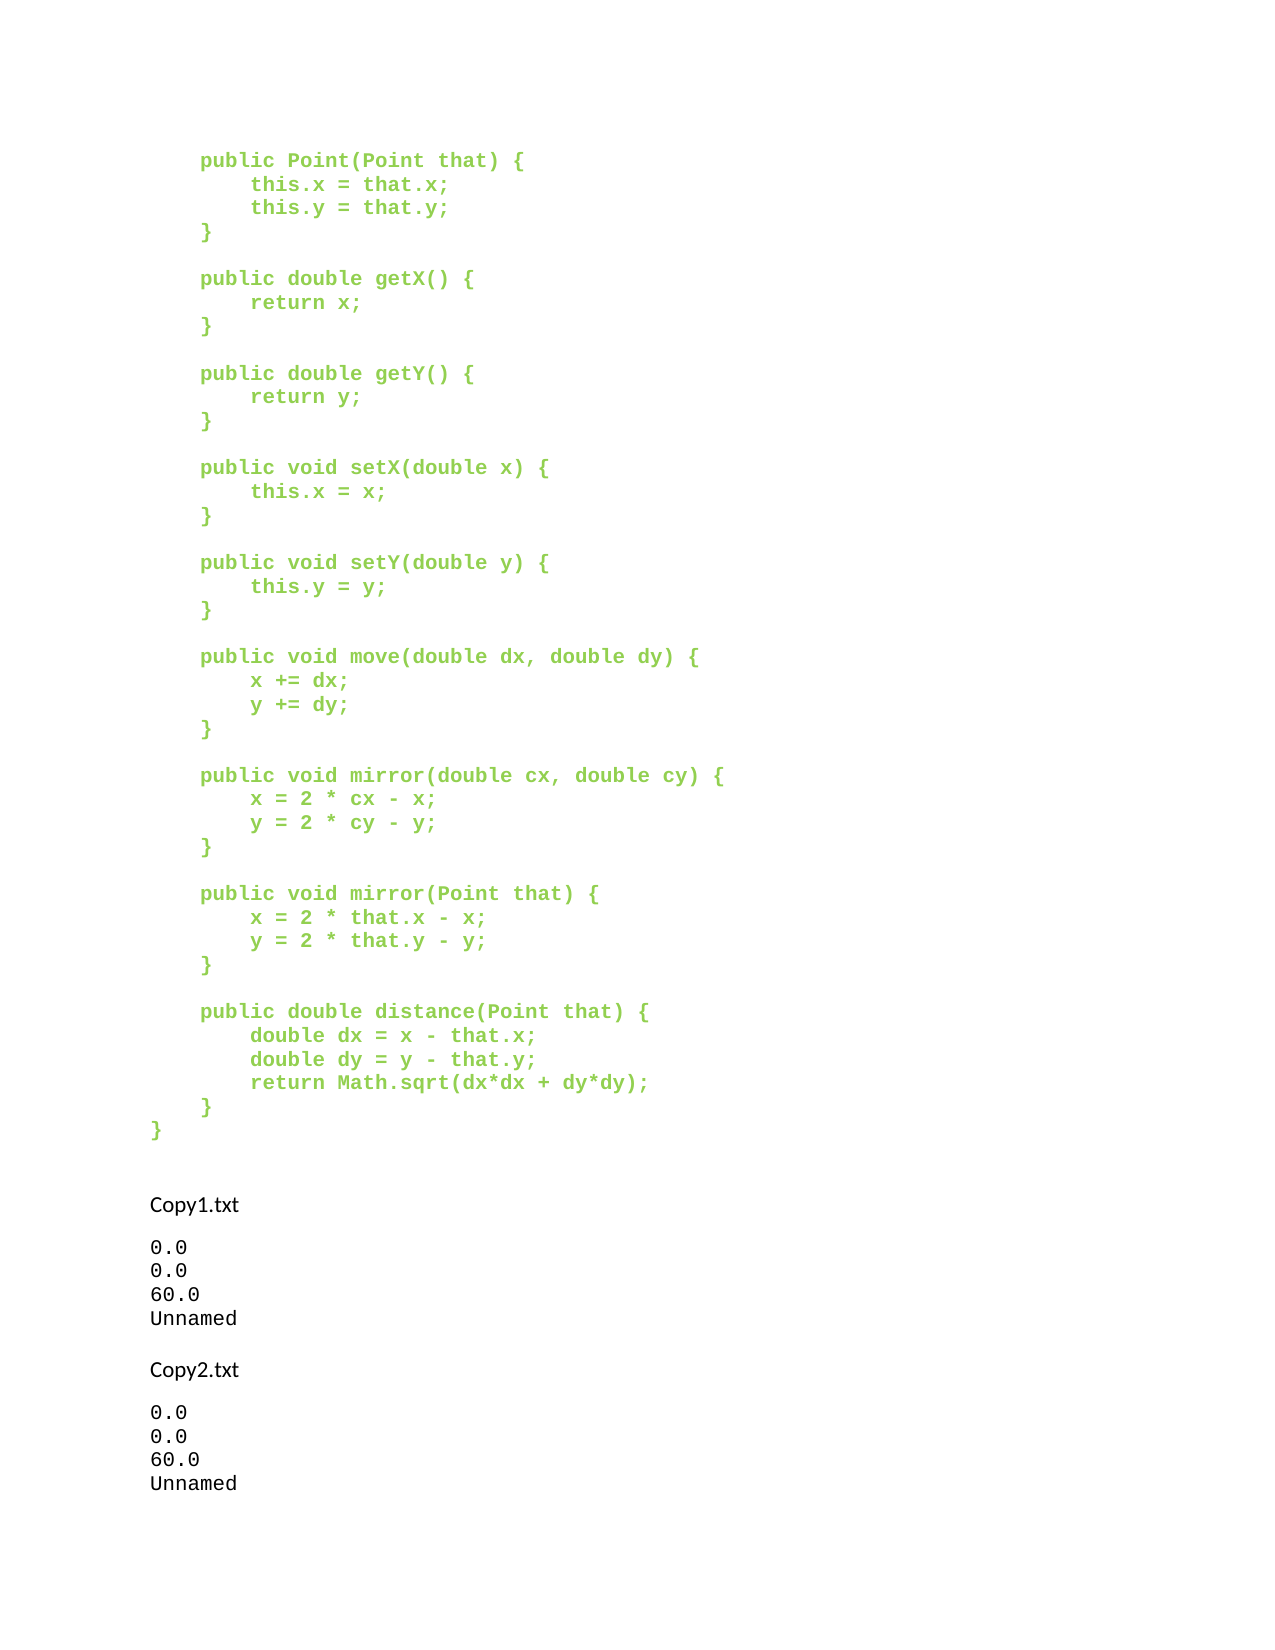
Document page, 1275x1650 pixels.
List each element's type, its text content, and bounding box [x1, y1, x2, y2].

text } [150, 836, 1125, 859]
text public Point(Point that) { [150, 150, 1125, 174]
text return x; [150, 292, 1125, 316]
text Copy2.txt [150, 1355, 1125, 1383]
text } [150, 505, 1125, 528]
text this.x = that.x; [150, 174, 1125, 197]
text } [150, 599, 1125, 623]
text return Math.sqrt(dx*dx + dy*dy); [150, 1072, 1125, 1096]
text Unnamed [150, 1308, 1125, 1331]
text y += dy; [150, 694, 1125, 717]
text 0.0 [150, 1426, 1125, 1449]
text x = 2 * cx - x; [150, 788, 1125, 812]
text 0.0 [150, 1261, 1125, 1284]
text 60.0 [150, 1284, 1125, 1308]
text y = 2 * cy - y; [150, 812, 1125, 836]
text x += dx; [150, 670, 1125, 694]
text return y; [150, 386, 1125, 410]
text } [150, 316, 1125, 339]
text this.x = x; [150, 481, 1125, 505]
text public double distance(Point that) { [150, 1001, 1125, 1025]
text double dy = y - that.y; [150, 1048, 1125, 1072]
text this.y = y; [150, 576, 1125, 599]
text Copy1.txt [150, 1190, 1125, 1218]
text } [150, 221, 1125, 244]
text Unnamed [150, 1473, 1125, 1497]
text 60.0 [150, 1449, 1125, 1473]
text public void setX(double x) { [150, 457, 1125, 481]
text public double getX() { [150, 268, 1125, 292]
text } [150, 410, 1125, 434]
text } [150, 954, 1125, 978]
text x = 2 * that.x - x; [150, 907, 1125, 930]
text y = 2 * that.y - y; [150, 930, 1125, 954]
text } [150, 1096, 1125, 1119]
text 0.0 [150, 1237, 1125, 1261]
text this.y = that.y; [150, 197, 1125, 221]
text public void mirror(double cx, double cy) { [150, 765, 1125, 788]
text 0.0 [150, 1402, 1125, 1426]
text double dx = x - that.x; [150, 1025, 1125, 1048]
text public double getY() { [150, 363, 1125, 386]
text public void setY(double y) { [150, 552, 1125, 576]
text } [150, 717, 1125, 741]
text public void mirror(Point that) { [150, 883, 1125, 907]
text public void move(double dx, double dy) { [150, 647, 1125, 670]
text } [150, 1119, 1125, 1143]
